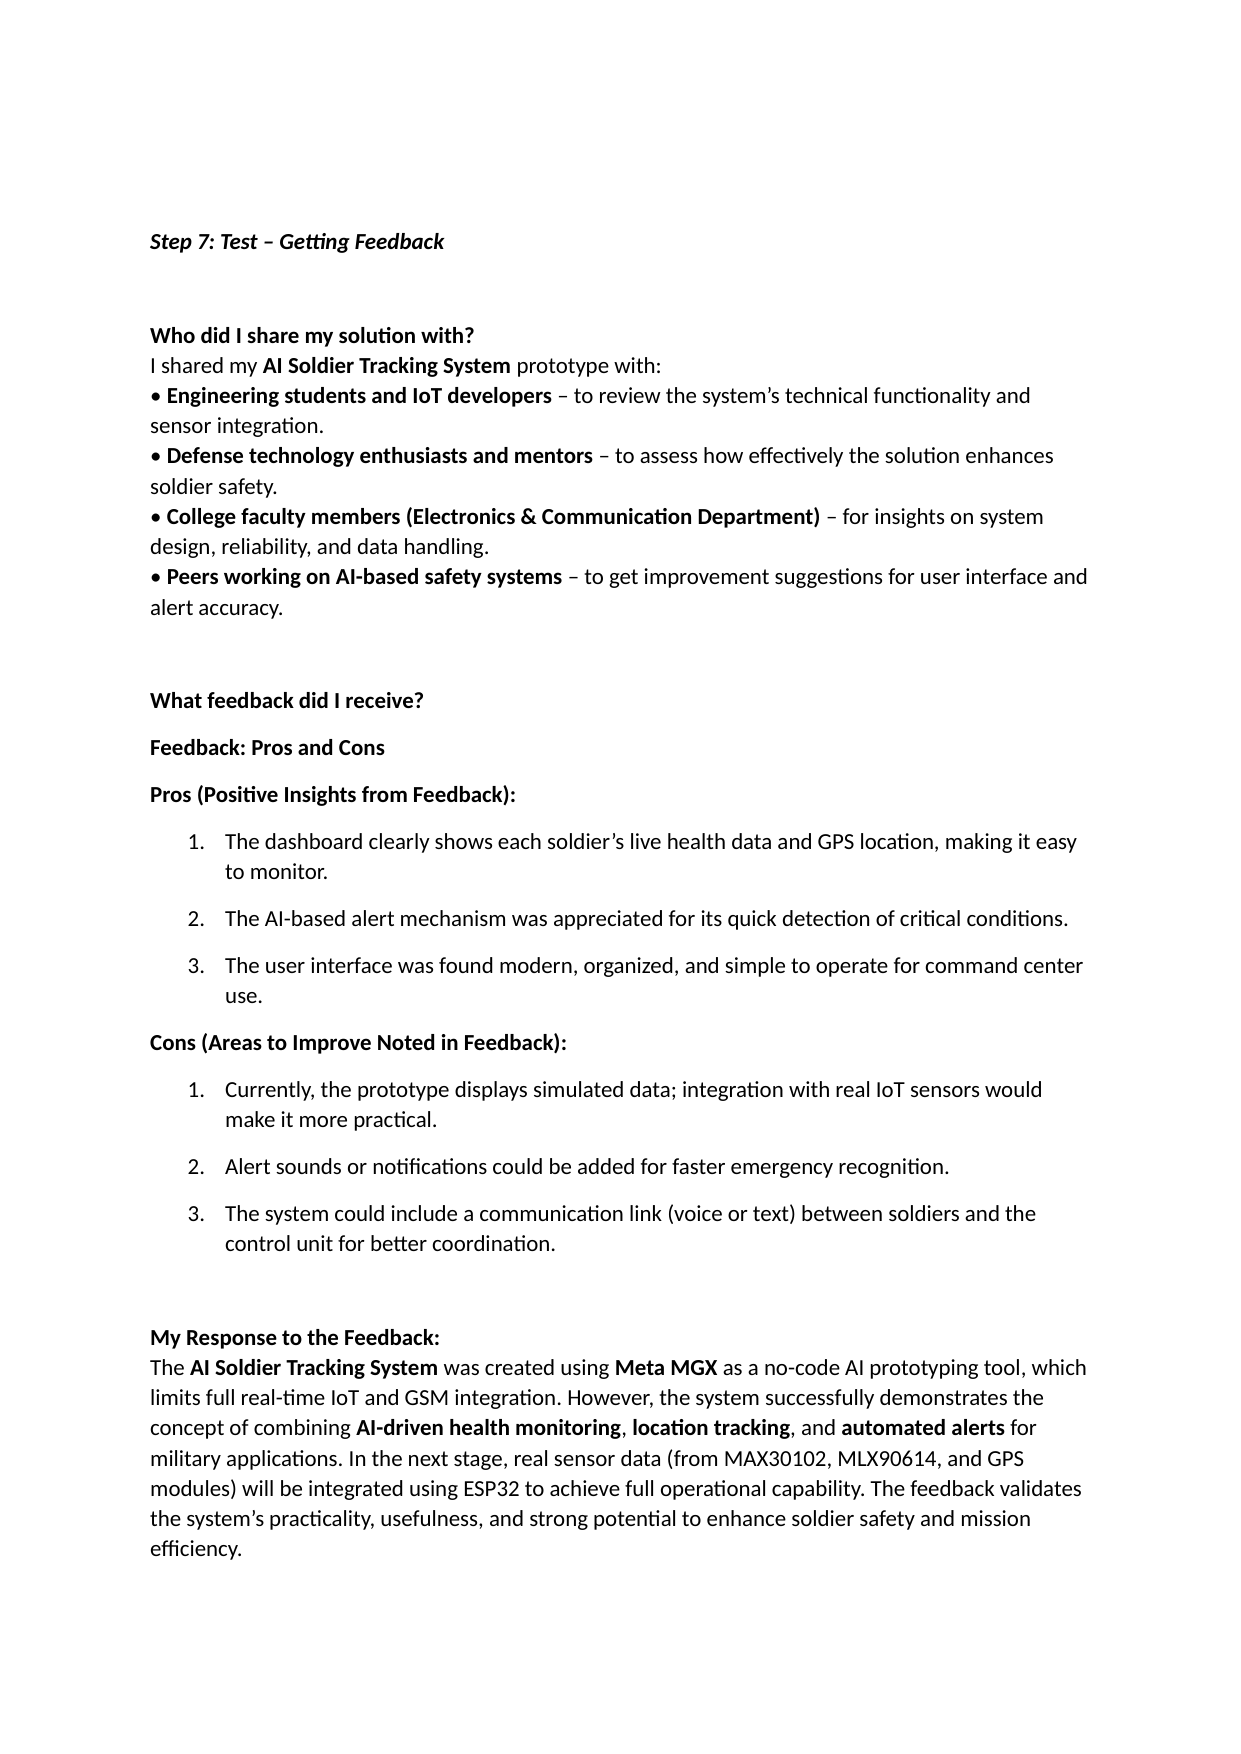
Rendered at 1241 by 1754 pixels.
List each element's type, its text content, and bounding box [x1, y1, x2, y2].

list Currently, the prototype displays simulated data; integration with real IoT sensors would make it more practical. [187, 1075, 1090, 1133]
list The AI-based alert mechanism was appreciated for its quick detection of critical conditions. [187, 904, 1090, 932]
list The user interface was found modern, organized, and simple to operate for command center use. [187, 951, 1090, 1009]
text Step 7: Test – Getting Feedback [150, 227, 1090, 255]
text What feedback did I receive? [150, 686, 1090, 714]
list Alert sounds or notifications could be added for faster emergency recognition. [187, 1152, 1090, 1180]
text Feedback: Pros and Cons [150, 733, 1090, 761]
list The system could include a communication link (voice or text) between soldiers and the control unit for better coordination. [187, 1199, 1090, 1257]
text My Response to the Feedback: The AI Soldier Tracking System was created using Meta MGX as a no-code AI prototyping tool, which limits full real-time IoT and GSM integration. However, the system successfully demonstrates the concept of combining AI-driven health monitoring, location tracking, and automated alerts for military applications. In the next stage, real sensor data (from MAX30102, MLX90614, and GPS modules) will be integrated using ESP32 to achieve full operational capability. The feedback validates the system’s practicality, usefulness, and strong potential to enhance soldier safety and mission efficiency. [150, 1323, 1090, 1562]
list The dashboard clearly shows each soldier’s live health data and GPS location, making it easy to monitor. [187, 827, 1090, 885]
text Pros (Positive Insights from Feedback): [150, 780, 1090, 808]
text Who did I share my solution with? I shared my AI Soldier Tracking System prototype with: • Engineering students and IoT developers – to review the system’s technical functionality and sensor integration. • Defense technology enthusiasts and mentors – to assess how effectively the solution enhances soldier safety. • College faculty members (Electronics & Communication Department) – for insights on system design, reliability, and data handling. • Peers working on AI-based safety systems – to get improvement suggestions for user interface and alert accuracy. [150, 321, 1090, 621]
text Cons (Areas to Improve Noted in Feedback): [150, 1028, 1090, 1056]
